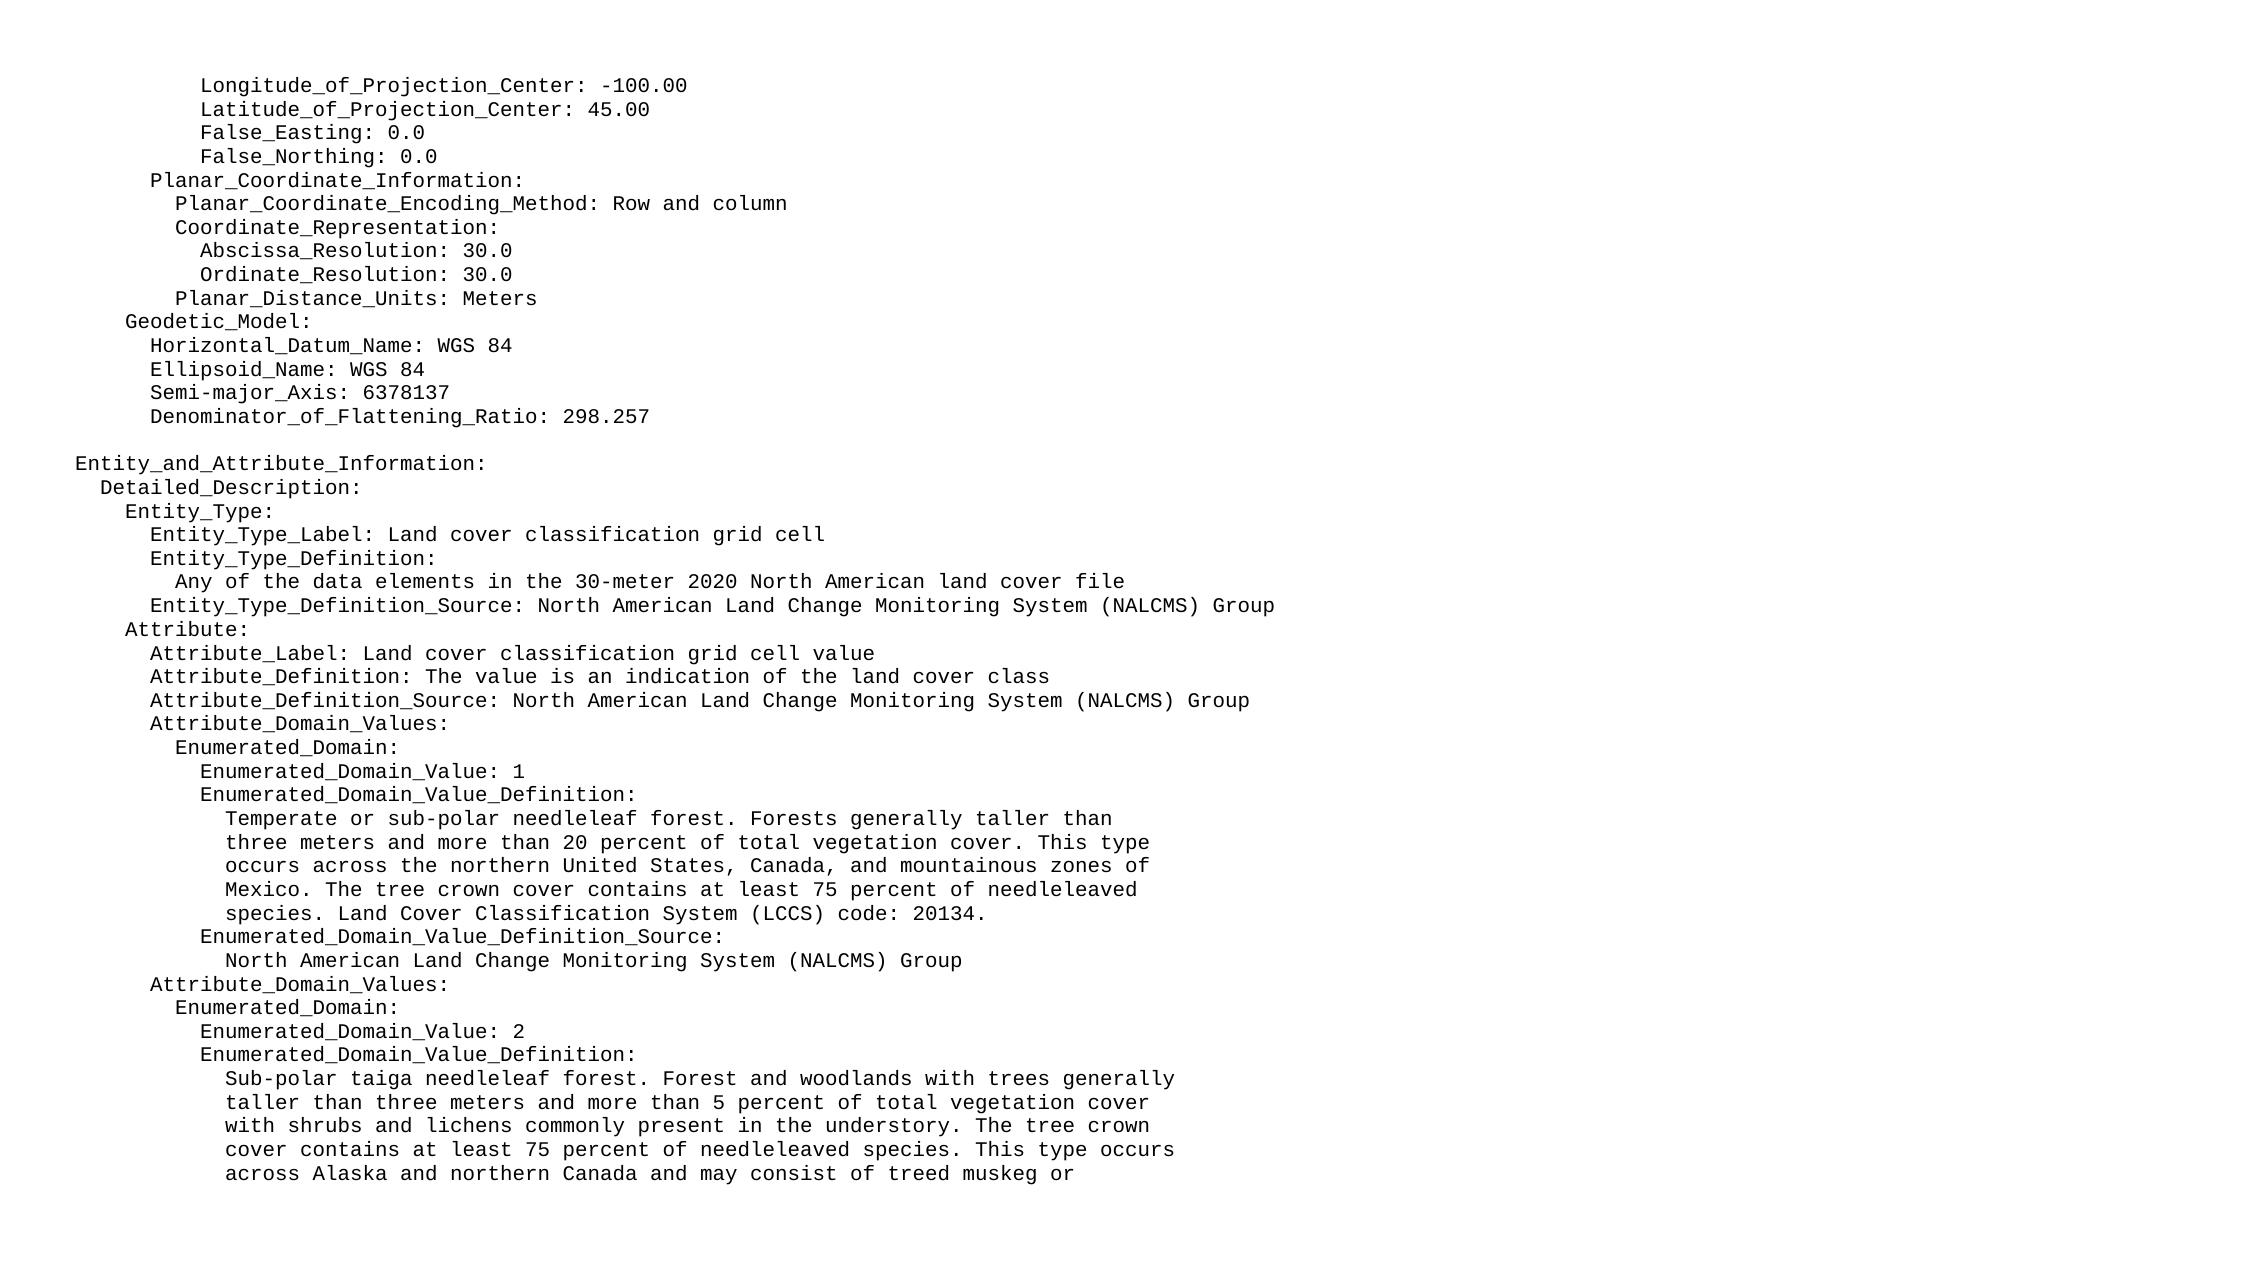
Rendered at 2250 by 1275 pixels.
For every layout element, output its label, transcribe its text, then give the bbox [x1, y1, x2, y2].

text Entity_Type_Label: Land cover classification grid cell [75, 524, 1800, 548]
text Any of the data elements in the 30-meter 2020 North American land cover file [75, 572, 1800, 595]
text Planar_Coordinate_Encoding_Method: Row and column [75, 193, 1800, 217]
text across Alaska and northern Canada and may consist of treed muskeg or [75, 1163, 1800, 1186]
text with shrubs and lichens commonly present in the understory. The tree crown [75, 1115, 1800, 1139]
text Horizontal_Datum_Name: WGS 84 [75, 335, 1800, 359]
text Sub-polar taiga needleleaf forest. Forest and woodlands with trees generally [75, 1068, 1800, 1092]
text Enumerated_Domain_Value_Definition: [75, 1044, 1800, 1068]
text occurs across the northern United States, Canada, and mountainous zones of [75, 855, 1800, 879]
text Attribute_Domain_Values: [75, 973, 1800, 997]
text Enumerated_Domain_Value_Definition: [75, 784, 1800, 808]
text False_Easting: 0.0 [75, 122, 1800, 146]
text Entity_Type_Definition_Source: North American Land Change Monitoring System (NALCMS) Group [75, 595, 1800, 619]
text Semi-major_Axis: 6378137 [75, 382, 1800, 406]
text cover contains at least 75 percent of needleleaved species. This type occurs [75, 1139, 1800, 1163]
text Detailed_Description: [75, 477, 1800, 501]
text Mexico. The tree crown cover contains at least 75 percent of needleleaved [75, 879, 1800, 903]
text Longitude_of_Projection_Center: -100.00 [75, 75, 1800, 99]
text Entity_Type: [75, 501, 1800, 524]
text Coordinate_Representation: [75, 217, 1800, 241]
text Enumerated_Domain_Value_Definition_Source: [75, 926, 1800, 950]
text Planar_Distance_Units: Meters [75, 288, 1800, 311]
text Entity_and_Attribute_Information: [75, 453, 1800, 477]
text Entity_Type_Definition: [75, 548, 1800, 572]
text Attribute_Label: Land cover classification grid cell value [75, 642, 1800, 666]
text False_Northing: 0.0 [75, 146, 1800, 169]
text Attribute_Domain_Values: [75, 713, 1800, 737]
text Latitude_of_Projection_Center: 45.00 [75, 99, 1800, 122]
text Planar_Coordinate_Information: [75, 169, 1800, 193]
text Attribute_Definition: The value is an indication of the land cover class [75, 666, 1800, 690]
text Enumerated_Domain_Value: 1 [75, 761, 1800, 784]
text Attribute_Definition_Source: North American Land Change Monitoring System (NALCMS) Group [75, 690, 1800, 713]
text Attribute: [75, 619, 1800, 642]
text Enumerated_Domain: [75, 737, 1800, 761]
text species. Land Cover Classification System (LCCS) code: 20134. [75, 903, 1800, 926]
text North American Land Change Monitoring System (NALCMS) Group [75, 950, 1800, 973]
text Denominator_of_Flattening_Ratio: 298.257 [75, 406, 1800, 430]
text Temperate or sub-polar needleleaf forest. Forests generally taller than [75, 808, 1800, 832]
text Abscissa_Resolution: 30.0 [75, 241, 1800, 264]
text Ellipsoid_Name: WGS 84 [75, 359, 1800, 382]
text Ordinate_Resolution: 30.0 [75, 264, 1800, 288]
text Enumerated_Domain_Value: 2 [75, 1021, 1800, 1044]
text three meters and more than 20 percent of total vegetation cover. This type [75, 832, 1800, 855]
text Enumerated_Domain: [75, 997, 1800, 1021]
text taller than three meters and more than 5 percent of total vegetation cover [75, 1092, 1800, 1115]
text Geodetic_Model: [75, 311, 1800, 335]
